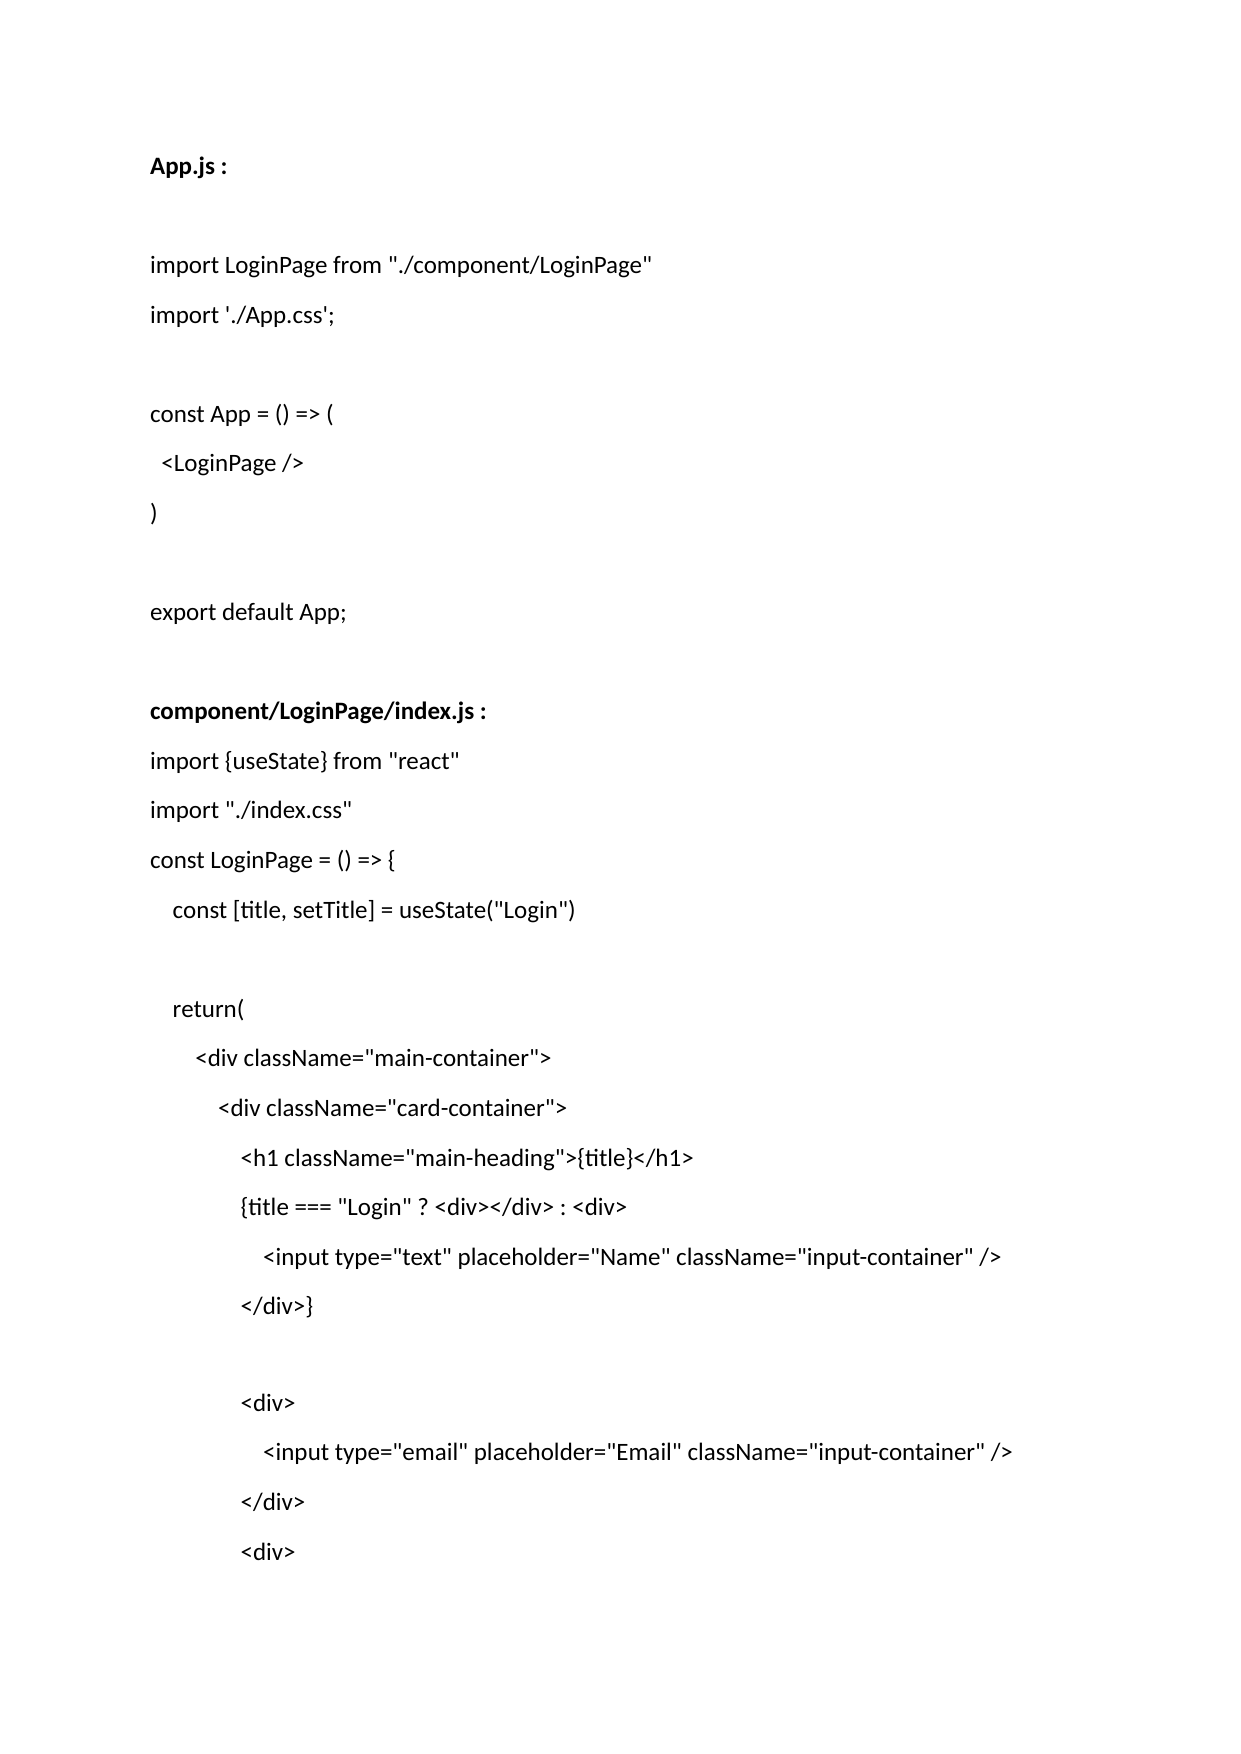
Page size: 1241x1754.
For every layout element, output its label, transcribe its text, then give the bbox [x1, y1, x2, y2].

text App.js : [150, 150, 1090, 181]
text export default App; [150, 596, 1090, 627]
text component/LoginPage/index.js : [150, 695, 1090, 726]
text const App = () => ( [150, 398, 1090, 428]
text import "./index.css" [150, 794, 1090, 825]
text </div>} [150, 1290, 1090, 1321]
text <div> [150, 1536, 1090, 1566]
text ) [150, 497, 1090, 528]
text <input type="text" placeholder="Name" className="input-container" /> [150, 1241, 1090, 1271]
text <h1 className="main-heading">{title}</h1> [150, 1142, 1090, 1172]
text </div> [150, 1486, 1090, 1517]
text const [title, setTitle] = useState("Login") [150, 894, 1090, 924]
text return( [150, 993, 1090, 1023]
text import {useState} from "react" [150, 745, 1090, 776]
text import './App.css'; [150, 299, 1090, 329]
text <LoginPage /> [150, 447, 1090, 478]
text import LoginPage from "./component/LoginPage" [150, 249, 1090, 280]
text <div> [150, 1387, 1090, 1417]
text {title === "Login" ? <div></div> : <div> [150, 1191, 1090, 1222]
text const LoginPage = () => { [150, 844, 1090, 875]
text <div className="card-container"> [150, 1092, 1090, 1123]
text <div className="main-container"> [150, 1042, 1090, 1073]
text <input type="email" placeholder="Email" className="input-container" /> [150, 1436, 1090, 1467]
